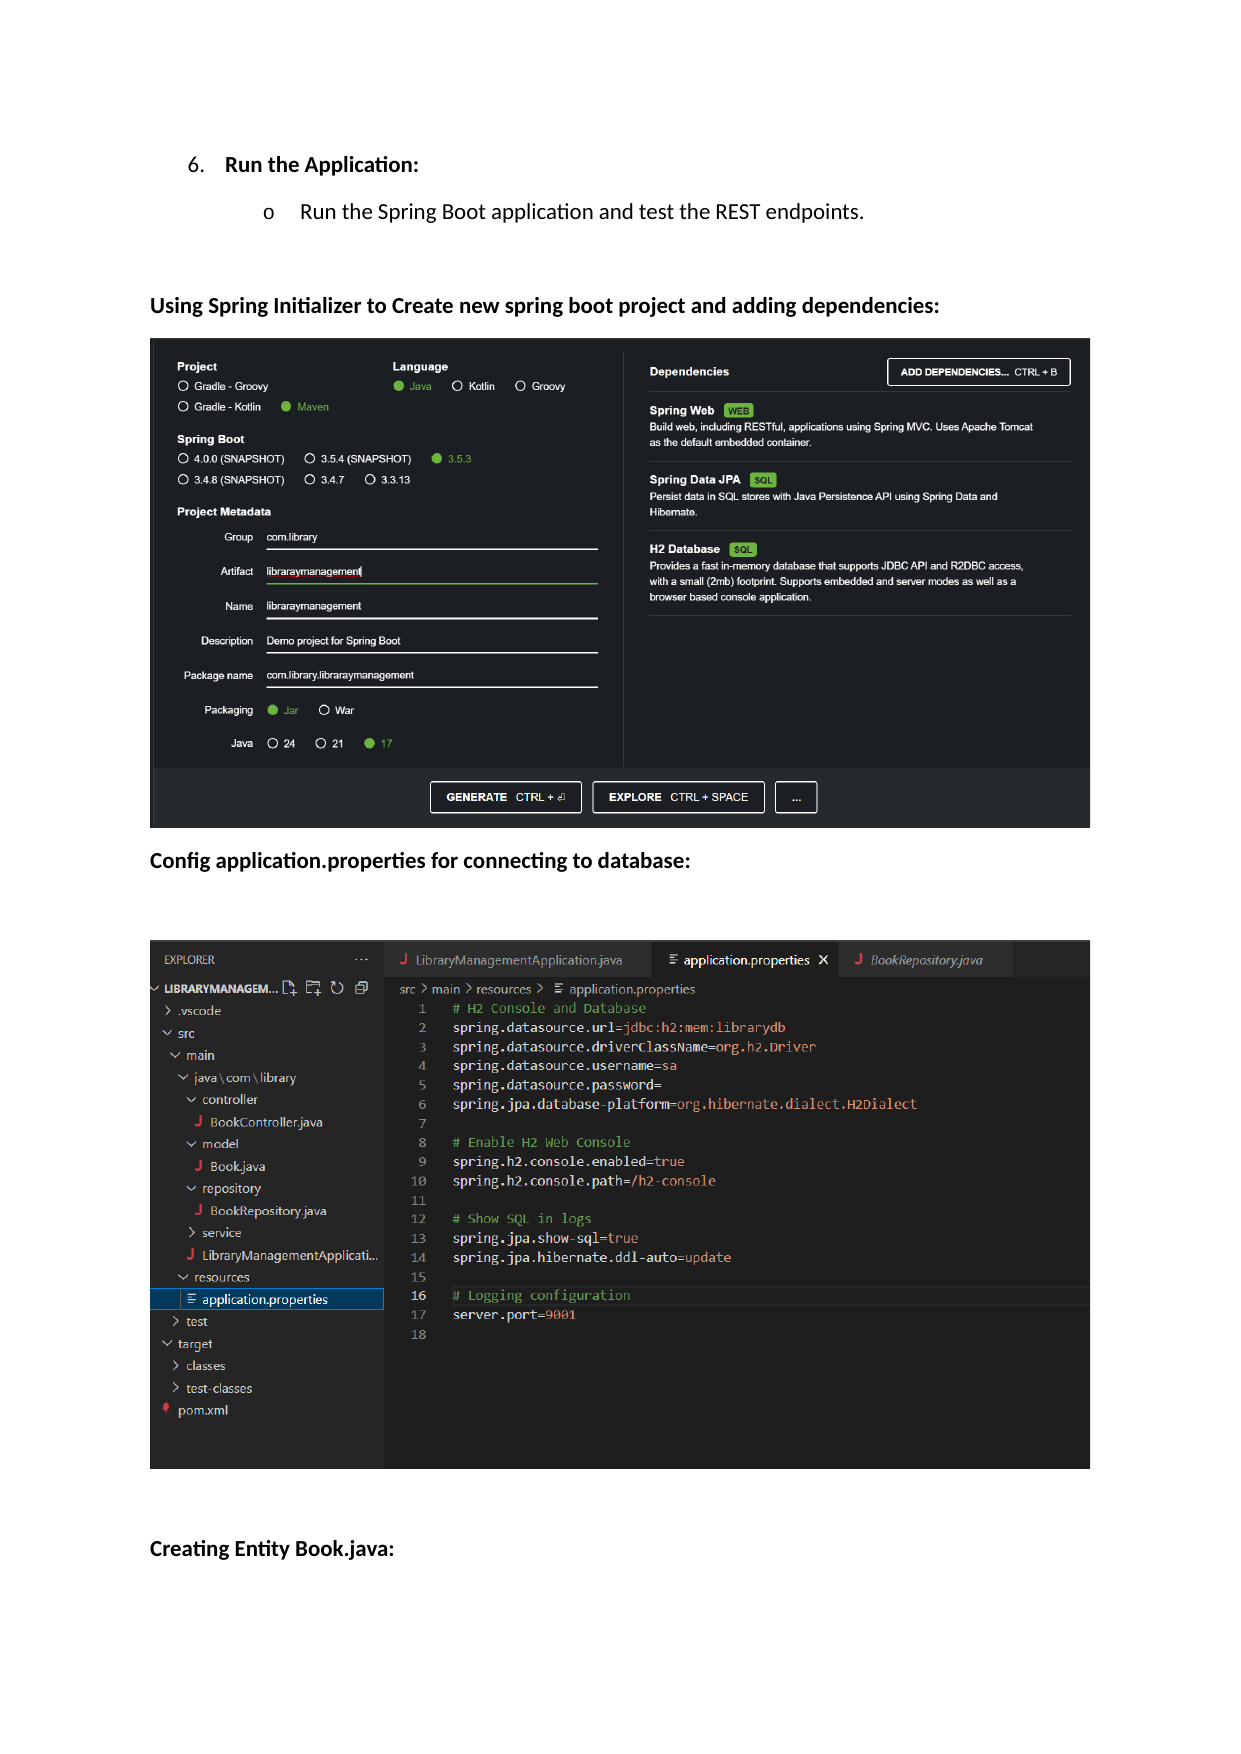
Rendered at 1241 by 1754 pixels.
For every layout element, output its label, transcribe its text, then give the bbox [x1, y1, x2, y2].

list Run the Application: [187, 150, 1090, 178]
text Creating Entity Book.java: [150, 1534, 1090, 1562]
text Using Spring Initializer to Create new spring boot project and adding dependencies: [150, 291, 1090, 319]
picture [150, 940, 1091, 1469]
list Run the Spring Boot application and test the REST endpoints. [262, 197, 1090, 225]
text Config application.properties for connecting to database: [150, 846, 1090, 874]
picture [150, 338, 1091, 828]
